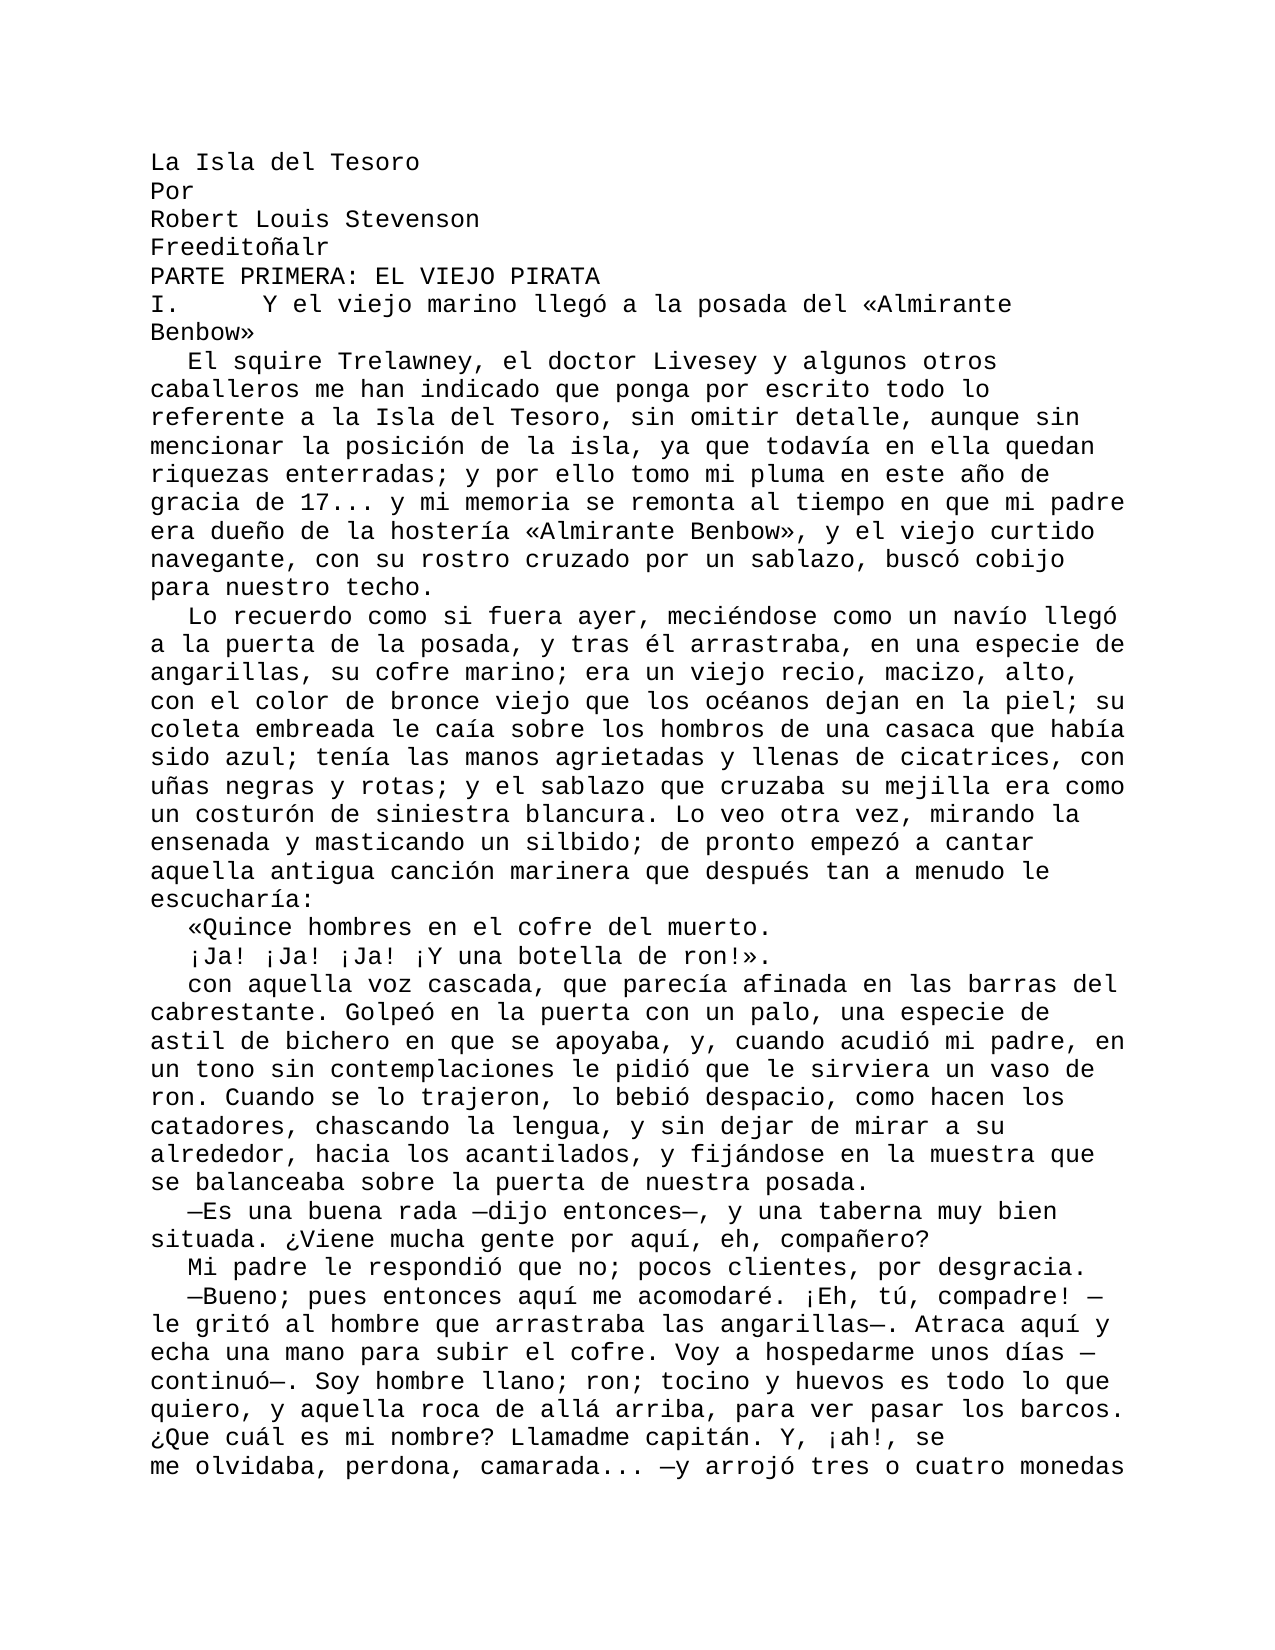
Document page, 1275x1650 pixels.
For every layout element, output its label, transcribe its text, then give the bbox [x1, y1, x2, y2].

text —Bueno; pues entonces aquí me acomodaré. ¡Eh, tú, compadre! —le gritó al hombre que arrastraba las angarillas—. Atraca aquí y echa una mano para subir el cofre. Voy a hospedarme unos días —continuó—. Soy hombre llano; ron; tocino y huevos es todo lo que quiero, y aquella roca de allá arriba, para ver pasar los barcos. ¿Que cuál es mi nombre? Llamadme capitán. Y, ¡ah!, se [150, 1283, 1125, 1453]
text Freeditoñalr [150, 235, 1125, 263]
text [150, 1453, 1125, 1482]
text —Es una buena rada —dijo entonces—, y una taberna muy bien situada. ¿Viene mucha gente por aquí, eh, compañero? [150, 1198, 1125, 1255]
text I. Y el viejo marino llegó a la posada del «Almirante Benbow» [150, 292, 1125, 348]
text «Quince hombres en el cofre del muerto. [150, 915, 1125, 943]
text Lo recuerdo como si fuera ayer, meciéndose como un navío llegó a la puerta de la posada, y tras él arrastraba, en una especie de angarillas, su cofre marino; era un viejo recio, macizo, alto, con el color de bronce viejo que los océanos dejan en la piel; su coleta embreada le caía sobre los hombros de una casaca que había sido azul; tenía las manos agrietadas y llenas de cicatrices, con uñas negras y rotas; y el sablazo que cruzaba su mejilla era como un costurón de siniestra blancura. Lo veo otra vez, mirando la ensenada y masticando un silbido; de pronto empezó a cantar aquella antigua canción marinera que después tan a menudo le escucharía: [150, 603, 1125, 915]
text Robert Louis Stevenson [150, 207, 1125, 235]
text El squire Trelawney, el doctor Livesey y algunos otros caballeros me han indicado que ponga por escrito todo lo referente a la Isla del Tesoro, sin omitir detalle, aunque sin mencionar la posición de la isla, ya que todavía en ella quedan riquezas enterradas; y por ello tomo mi pluma en este año de gracia de 17... y mi memoria se remonta al tiempo en que mi padre era dueño de la hostería «Almirante Benbow», y el viejo curtido navegante, con su rostro cruzado por un sablazo, buscó cobijo para nuestro techo. [150, 348, 1125, 603]
text PARTE PRIMERA: EL VIEJO PIRATA [150, 263, 1125, 292]
text Por [150, 178, 1125, 207]
text con aquella voz cascada, que parecía afinada en las barras del cabrestante. Golpeó en la puerta con un palo, una especie de astil de bichero en que se apoyaba, y, cuando acudió mi padre, en un tono sin contemplaciones le pidió que le sirviera un vaso de ron. Cuando se lo trajeron, lo bebió despacio, como hacen los catadores, chascando la lengua, y sin dejar de mirar a su alrededor, hacia los acantilados, y fijándose en la muestra que se balanceaba sobre la puerta de nuestra posada. [150, 972, 1125, 1198]
text La Isla del Tesoro [150, 150, 1125, 178]
text Mi padre le respondió que no; pocos clientes, por desgracia. [150, 1255, 1125, 1283]
text ¡Ja! ¡Ja! ¡Ja! ¡Y una botella de ron!». [150, 943, 1125, 972]
